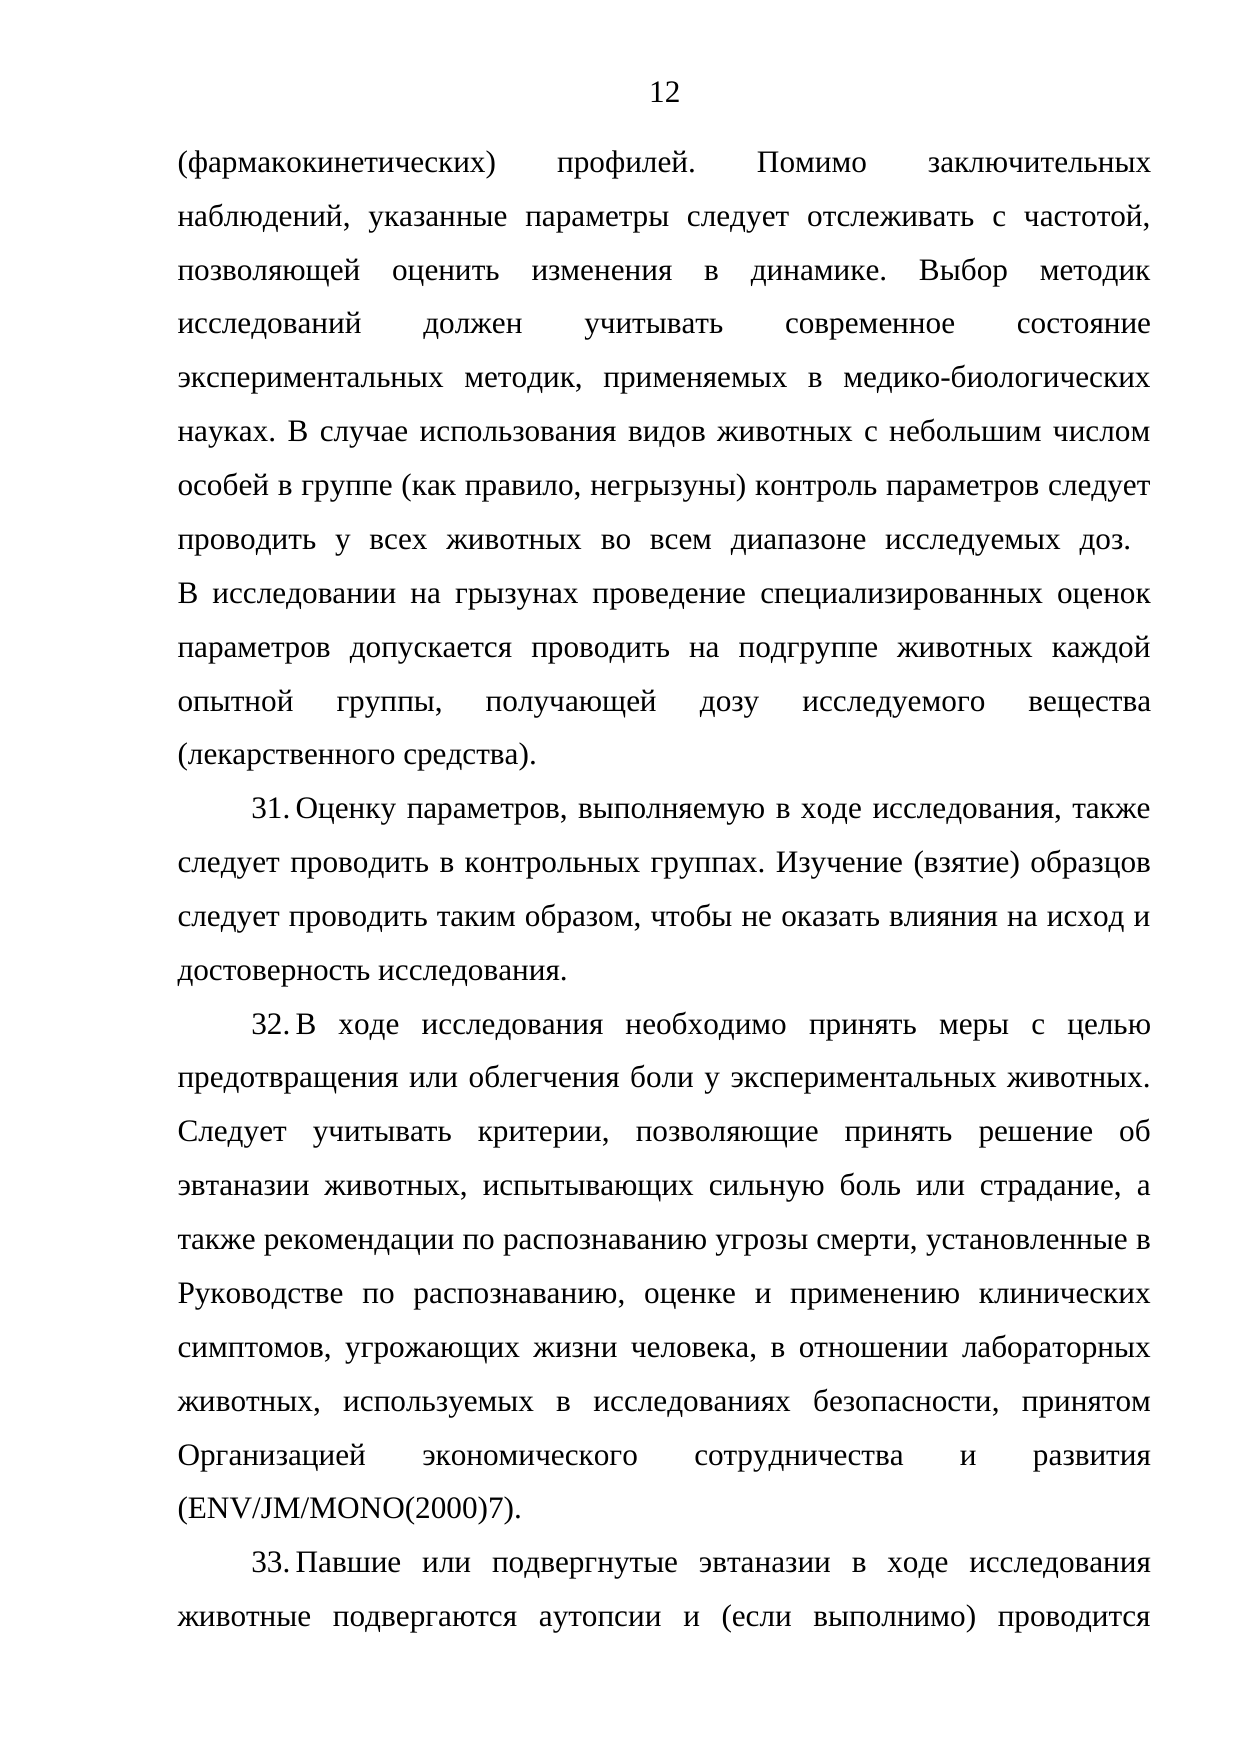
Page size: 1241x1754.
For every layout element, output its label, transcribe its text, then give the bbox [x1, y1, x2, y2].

list В ходе исследования необходимо принять меры с целью предотвращения или облегчения боли у экспериментальных животных. Следует учитывать критерии, позволяющие принять решение об эвтаназии животных, испытывающих сильную боль или страдание, а также рекомендации по распознаванию угрозы смерти, установленные в Руководстве по распознаванию, оценке и применению клинических симптомов, угрожающих жизни человека, в отношении лабораторных животных, используемых в исследованиях безопасности, принятом Организацией экономического сотрудничества и развития (ENV/JM/MONO(2000)7). [177, 1005, 1152, 1526]
list Оценку параметров, выполняемую в ходе исследования, также следует проводить в контрольных группах. Изучение (взятие) образцов следует проводить таким образом, чтобы не оказать влияния на исход и достоверность исследования. [177, 789, 1152, 987]
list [177, 143, 1152, 772]
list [177, 1543, 1152, 1633]
